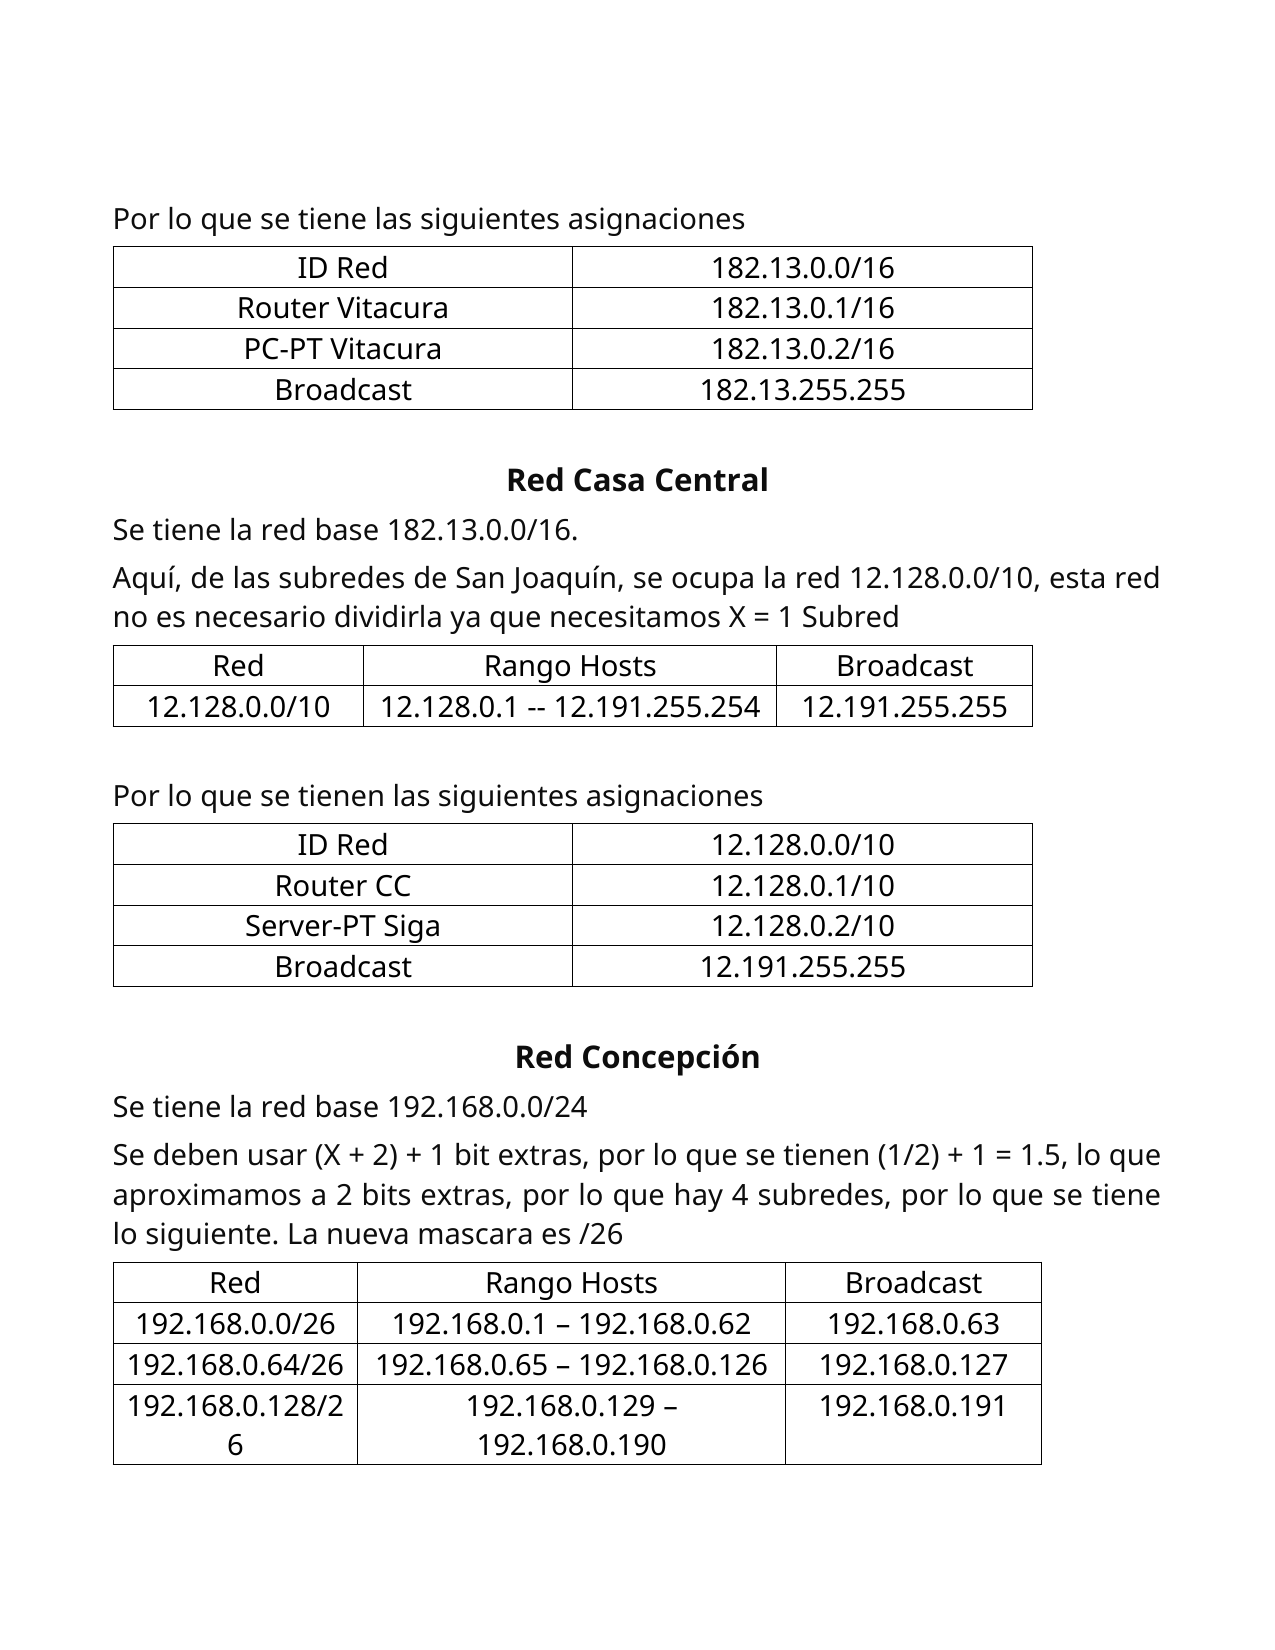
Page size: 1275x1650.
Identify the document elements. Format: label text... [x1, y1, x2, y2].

text Por lo que se tienen las siguientes asignaciones [112, 775, 1162, 815]
table_cell Broadcast [114, 946, 572, 986]
table_header Rango Hosts [358, 1263, 785, 1302]
table_cell 192.168.0.64/26 [114, 1344, 357, 1384]
table_cell 12.128.0.1/10 [573, 865, 1032, 905]
table_header 182.13.0.0/16 [573, 247, 1032, 287]
table_header Rango Hosts [364, 646, 776, 685]
table_cell Router Vitacura [114, 288, 572, 327]
table_cell 192.168.0.0/26 [114, 1303, 357, 1343]
table_cell 192.168.0.1 – 192.168.0.62 [358, 1303, 785, 1343]
table_cell 12.191.255.255 [777, 686, 1032, 726]
table_cell Broadcast [114, 369, 572, 409]
table_header Broadcast [777, 646, 1032, 685]
table_header Broadcast [786, 1263, 1041, 1302]
table_cell Router CC [114, 865, 572, 905]
text Se deben usar (X + 2) + 1 bit extras, por lo que se tienen (1/2) + 1 = 1.5, lo que aproximamos a 2 bits extras, por lo que hay 4 subredes, por lo que se tiene lo siguiente. La nueva mascara es /26 [112, 1134, 1162, 1253]
table_cell 182.13.255.255 [573, 369, 1032, 409]
table_cell 192.168.0.191 [786, 1385, 1041, 1464]
table_cell 12.128.0.0/10 [114, 686, 363, 726]
table_cell 192.168.0.65 – 192.168.0.126 [358, 1344, 785, 1384]
text Se tiene la red base 192.168.0.0/24 [112, 1086, 1162, 1126]
text Aquí, de las subredes de San Joaquín, se ocupa la red 12.128.0.0/10, esta red no es necesario dividirla ya que necesitamos X = 1 Subred [112, 557, 1162, 636]
table_header Red [114, 646, 363, 685]
table_cell 192.168.0.128/26 [114, 1385, 357, 1464]
text Por lo que se tiene las siguientes asignaciones [112, 198, 1162, 238]
table_cell 12.128.0.2/10 [573, 906, 1032, 945]
text Red Concepción [112, 1035, 1162, 1078]
table_cell Server-PT Siga [114, 906, 572, 945]
table_cell 192.168.0.127 [786, 1344, 1041, 1384]
table_cell 192.168.0.63 [786, 1303, 1041, 1343]
table_cell 12.128.0.1 -- 12.191.255.254 [364, 686, 776, 726]
text Red Casa Central [112, 458, 1162, 501]
table_header ID Red [114, 247, 572, 287]
table_cell 12.191.255.255 [573, 946, 1032, 986]
table_cell 182.13.0.1/16 [573, 288, 1032, 327]
table_header 12.128.0.0/10 [573, 824, 1032, 864]
text Se tiene la red base 182.13.0.0/16. [112, 509, 1162, 549]
table_cell 192.168.0.129 – 192.168.0.190 [358, 1385, 785, 1464]
table_cell 182.13.0.2/16 [573, 329, 1032, 368]
table_cell PC-PT Vitacura [114, 329, 572, 368]
table_header Red [114, 1263, 357, 1302]
table_header ID Red [114, 824, 572, 864]
